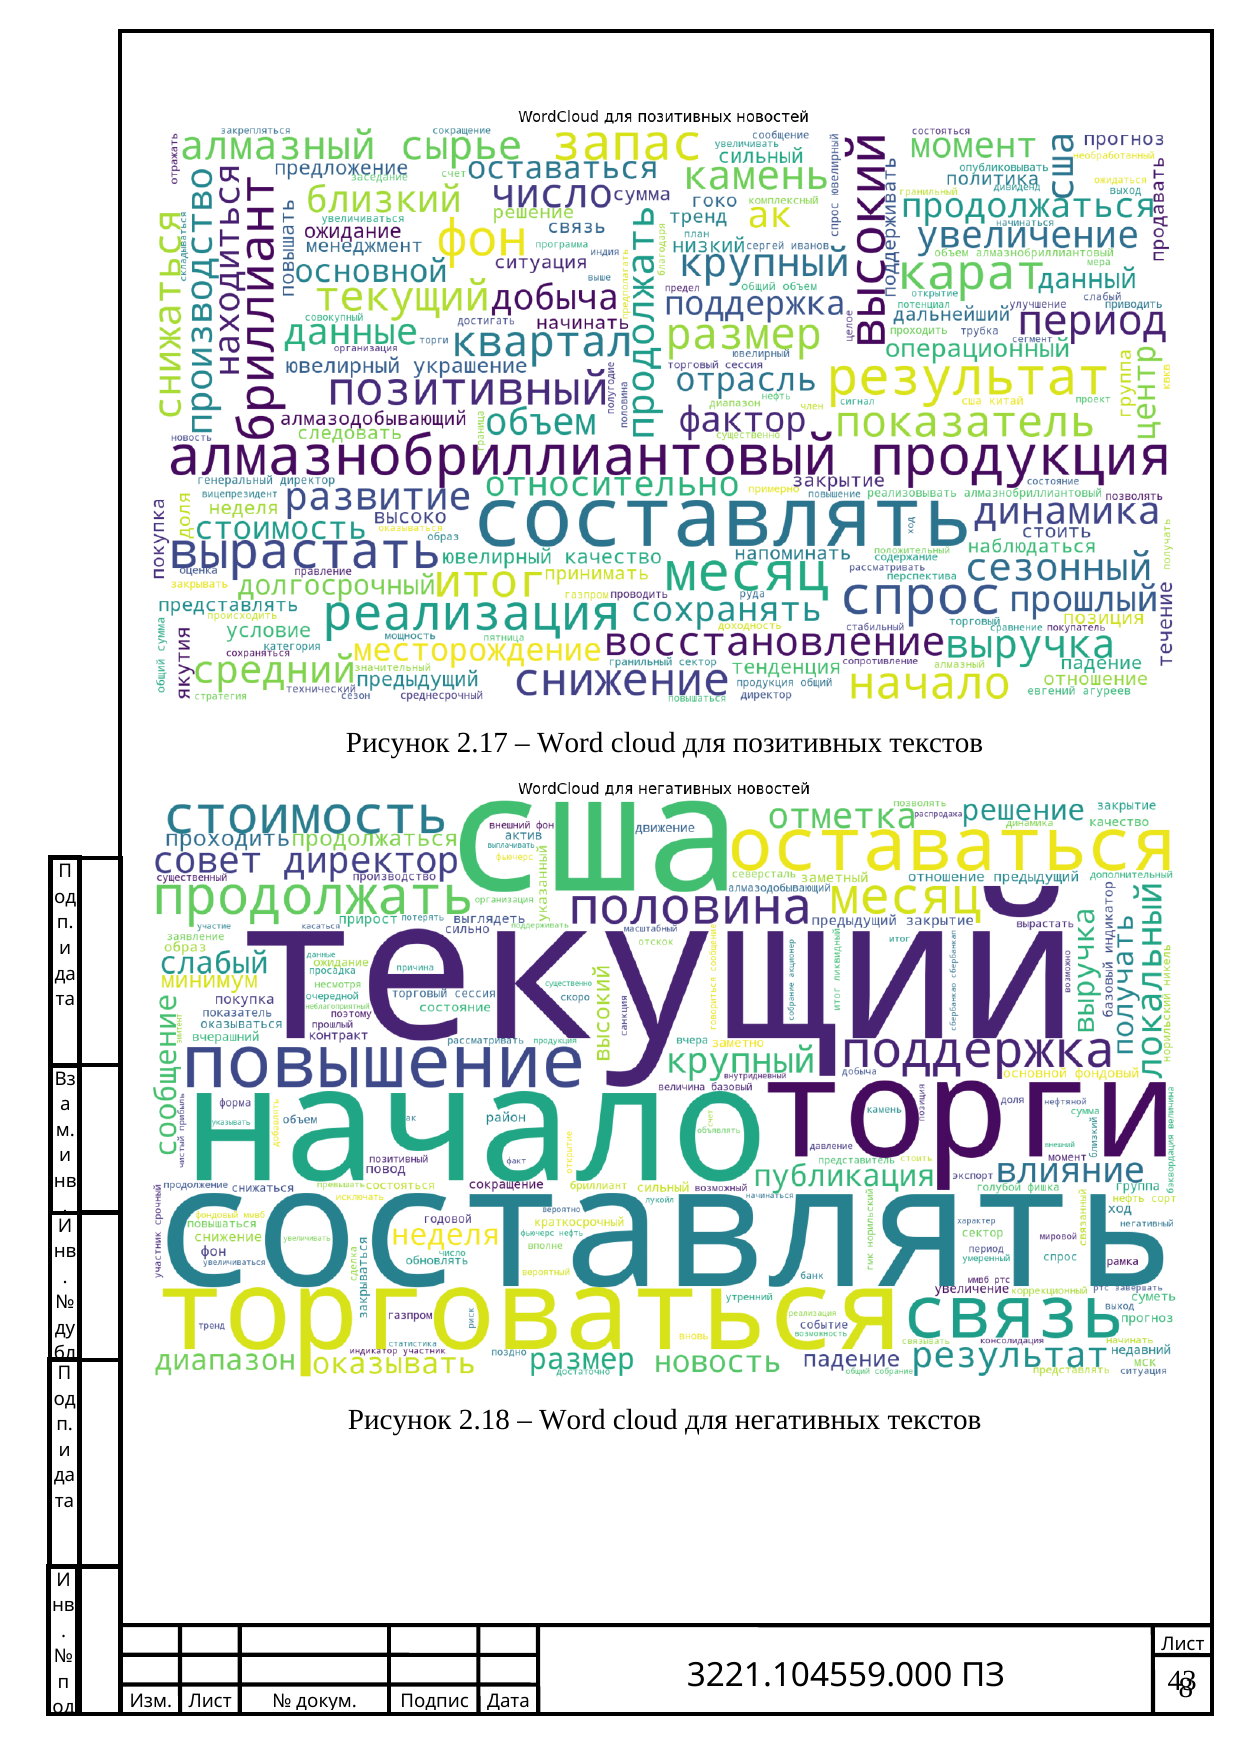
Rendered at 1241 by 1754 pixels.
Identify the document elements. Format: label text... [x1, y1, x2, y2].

picture [147, 775, 1182, 1386]
picture [147, 106, 1182, 709]
